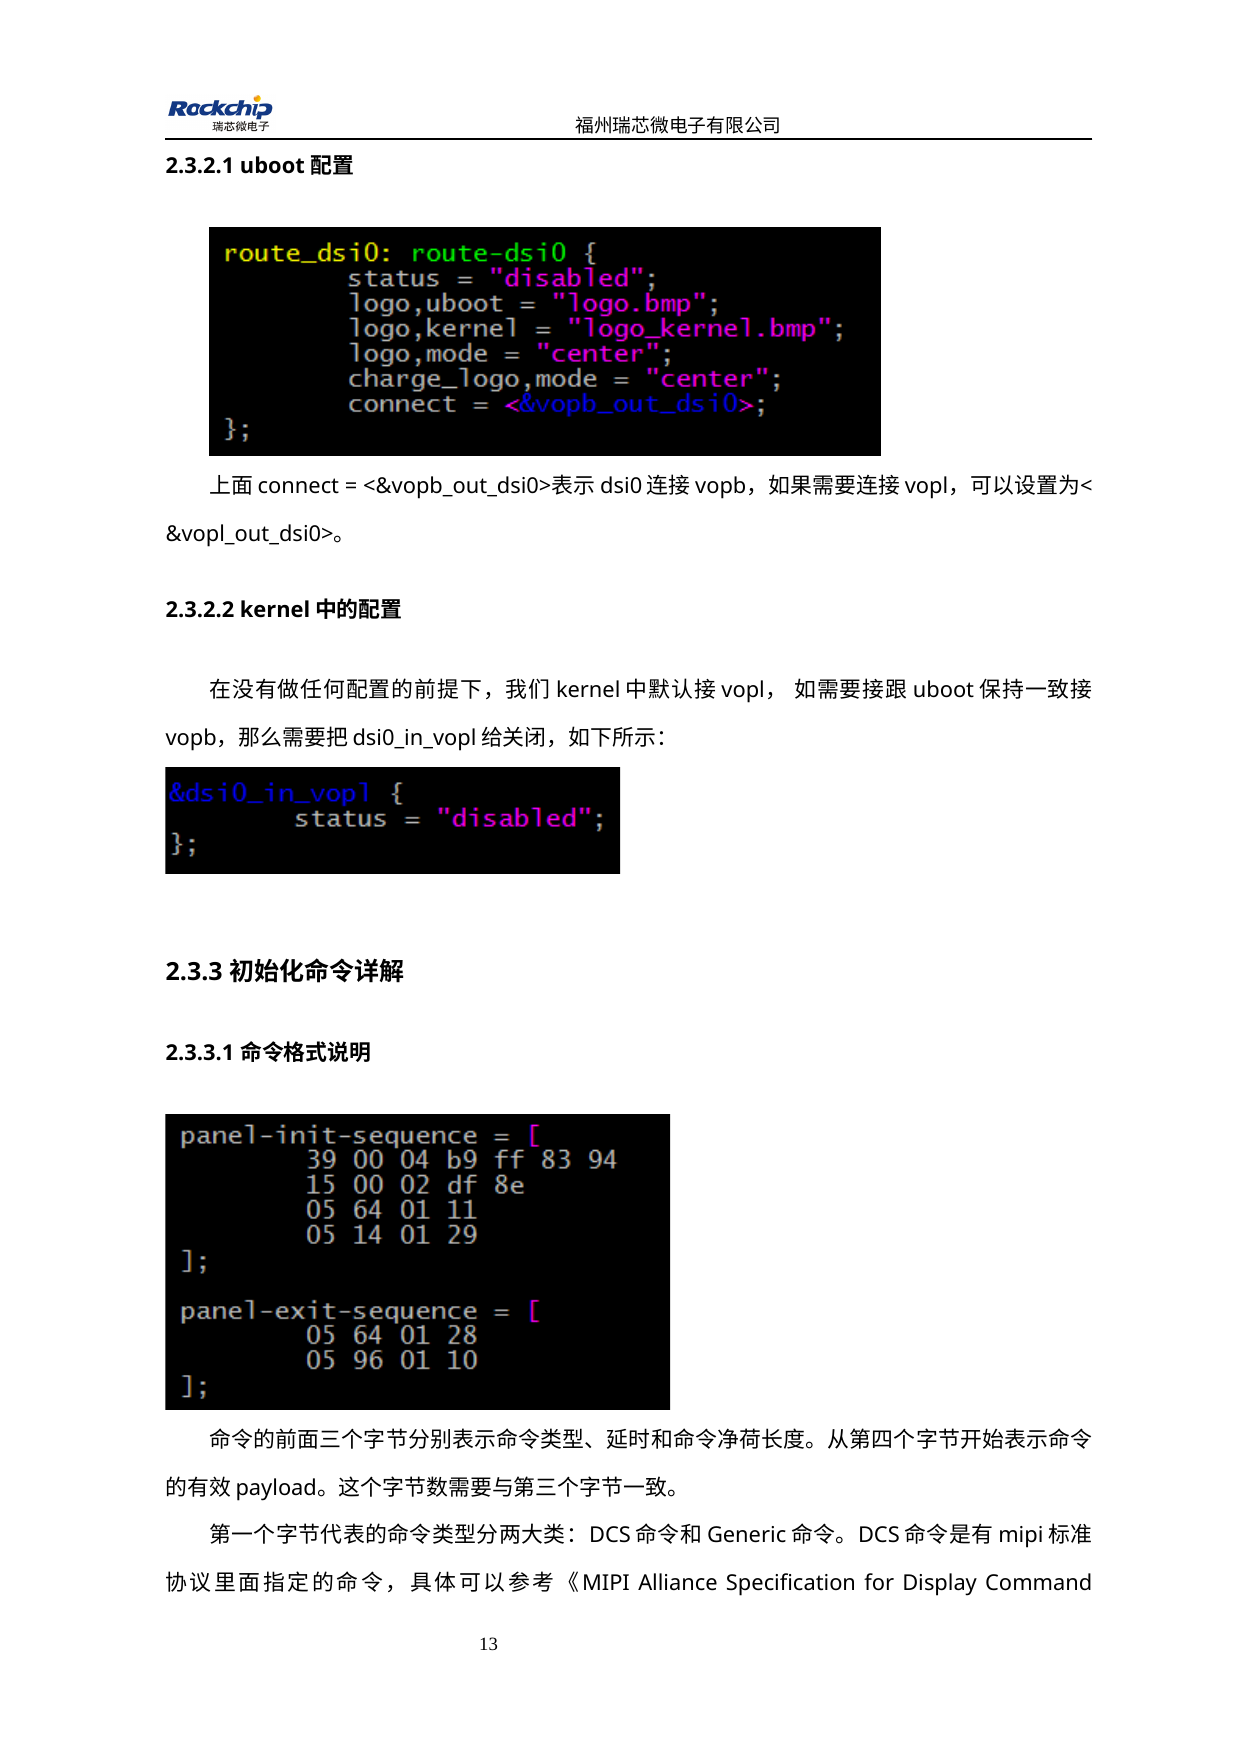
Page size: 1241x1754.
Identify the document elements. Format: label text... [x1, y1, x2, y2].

text 在没有做任何配置的前提下，我们kernel中默认接vopl， 如需要接跟uboot保持一致接vopb，那么需要把dsi0_in_vopl给关闭，如下所示： [165, 672, 1092, 752]
subtitle 2.3.2.2 kernel中的配置 [165, 592, 1092, 624]
subtitle 2.3.3 初始化命令详解 [165, 951, 1092, 987]
picture [165, 1114, 671, 1410]
text 上面connect = <&vopb_out_dsi0>表示dsi0连接vopb，如果需要连接vopl，可以设置为<&vopl_out_dsi0>。 [165, 468, 1092, 547]
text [165, 1517, 1092, 1597]
text 命令的前面三个字节分别表示命令类型、延时和命令净荷长度。从第四个字节开始表示命令的有效payload。这个字节数需要与第三个字节一致。 [165, 1422, 1092, 1502]
picture [165, 94, 276, 133]
subtitle 2.3.3.1 命令格式说明 [165, 1035, 1092, 1066]
subtitle 2.3.2.1 uboot 配置 [165, 148, 1092, 179]
picture [209, 227, 881, 456]
picture [165, 767, 621, 874]
